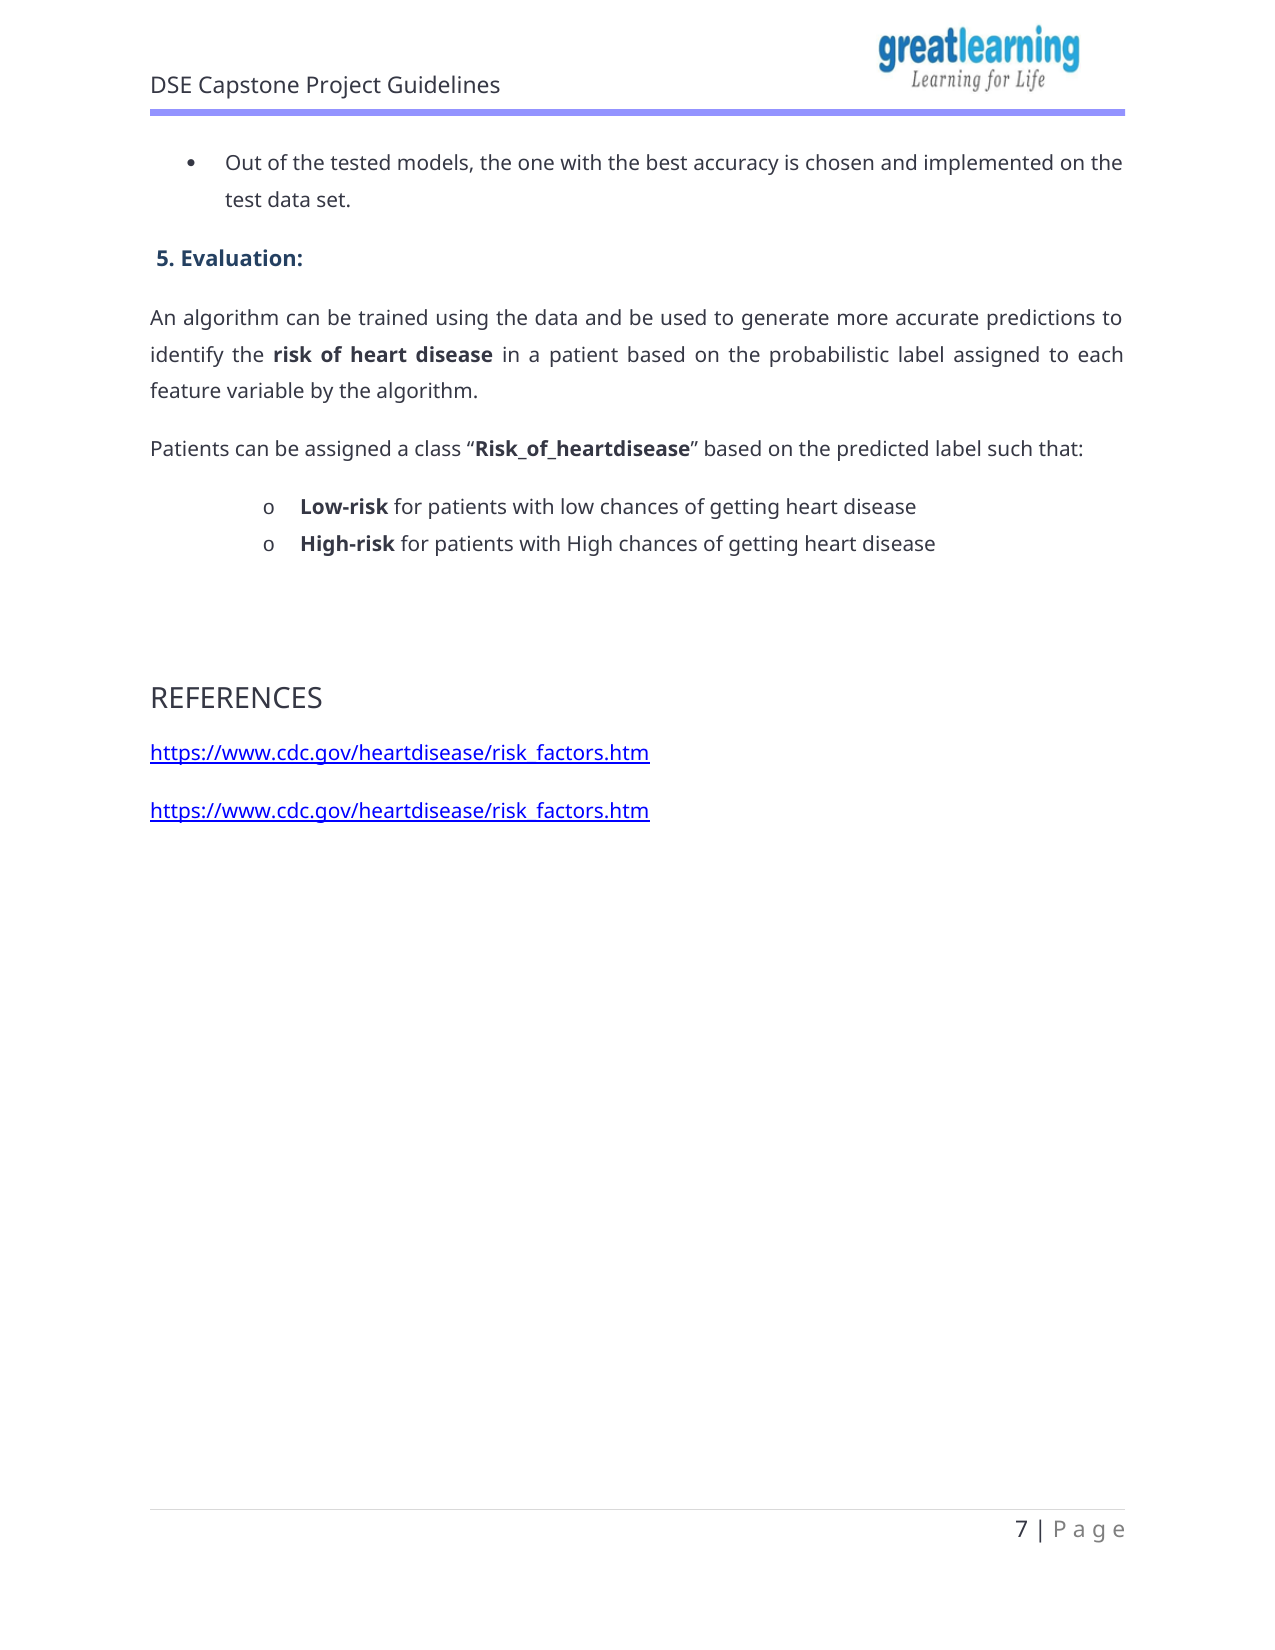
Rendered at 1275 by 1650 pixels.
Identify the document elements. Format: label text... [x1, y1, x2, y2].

list Out of the tested models, the one with the best accuracy is chosen and implemented on the test data set. [187, 148, 1125, 214]
text Patients can be assigned a class “Risk_of_heartdisease” based on the predicted label such that: [150, 434, 1125, 463]
subtitle REFERENCES [150, 678, 1125, 717]
text 5. Evaluation: [150, 243, 1125, 273]
list Low-risk for patients with low chances of getting heart disease [262, 492, 1125, 521]
list High-risk for patients with High chances of getting heart disease [262, 529, 1125, 558]
text https://www.cdc.gov/heartdisease/risk_factors.htm [150, 796, 1125, 824]
picture [150, 109, 1125, 116]
picture [875, 20, 1082, 94]
text https://www.cdc.gov/heartdisease/risk_factors.htm [150, 738, 1125, 767]
text An algorithm can be trained using the data and be used to generate more accurate predictions to identify the risk of heart disease in a patient based on the probabilistic label assigned to each feature variable by the algorithm. [150, 303, 1125, 405]
